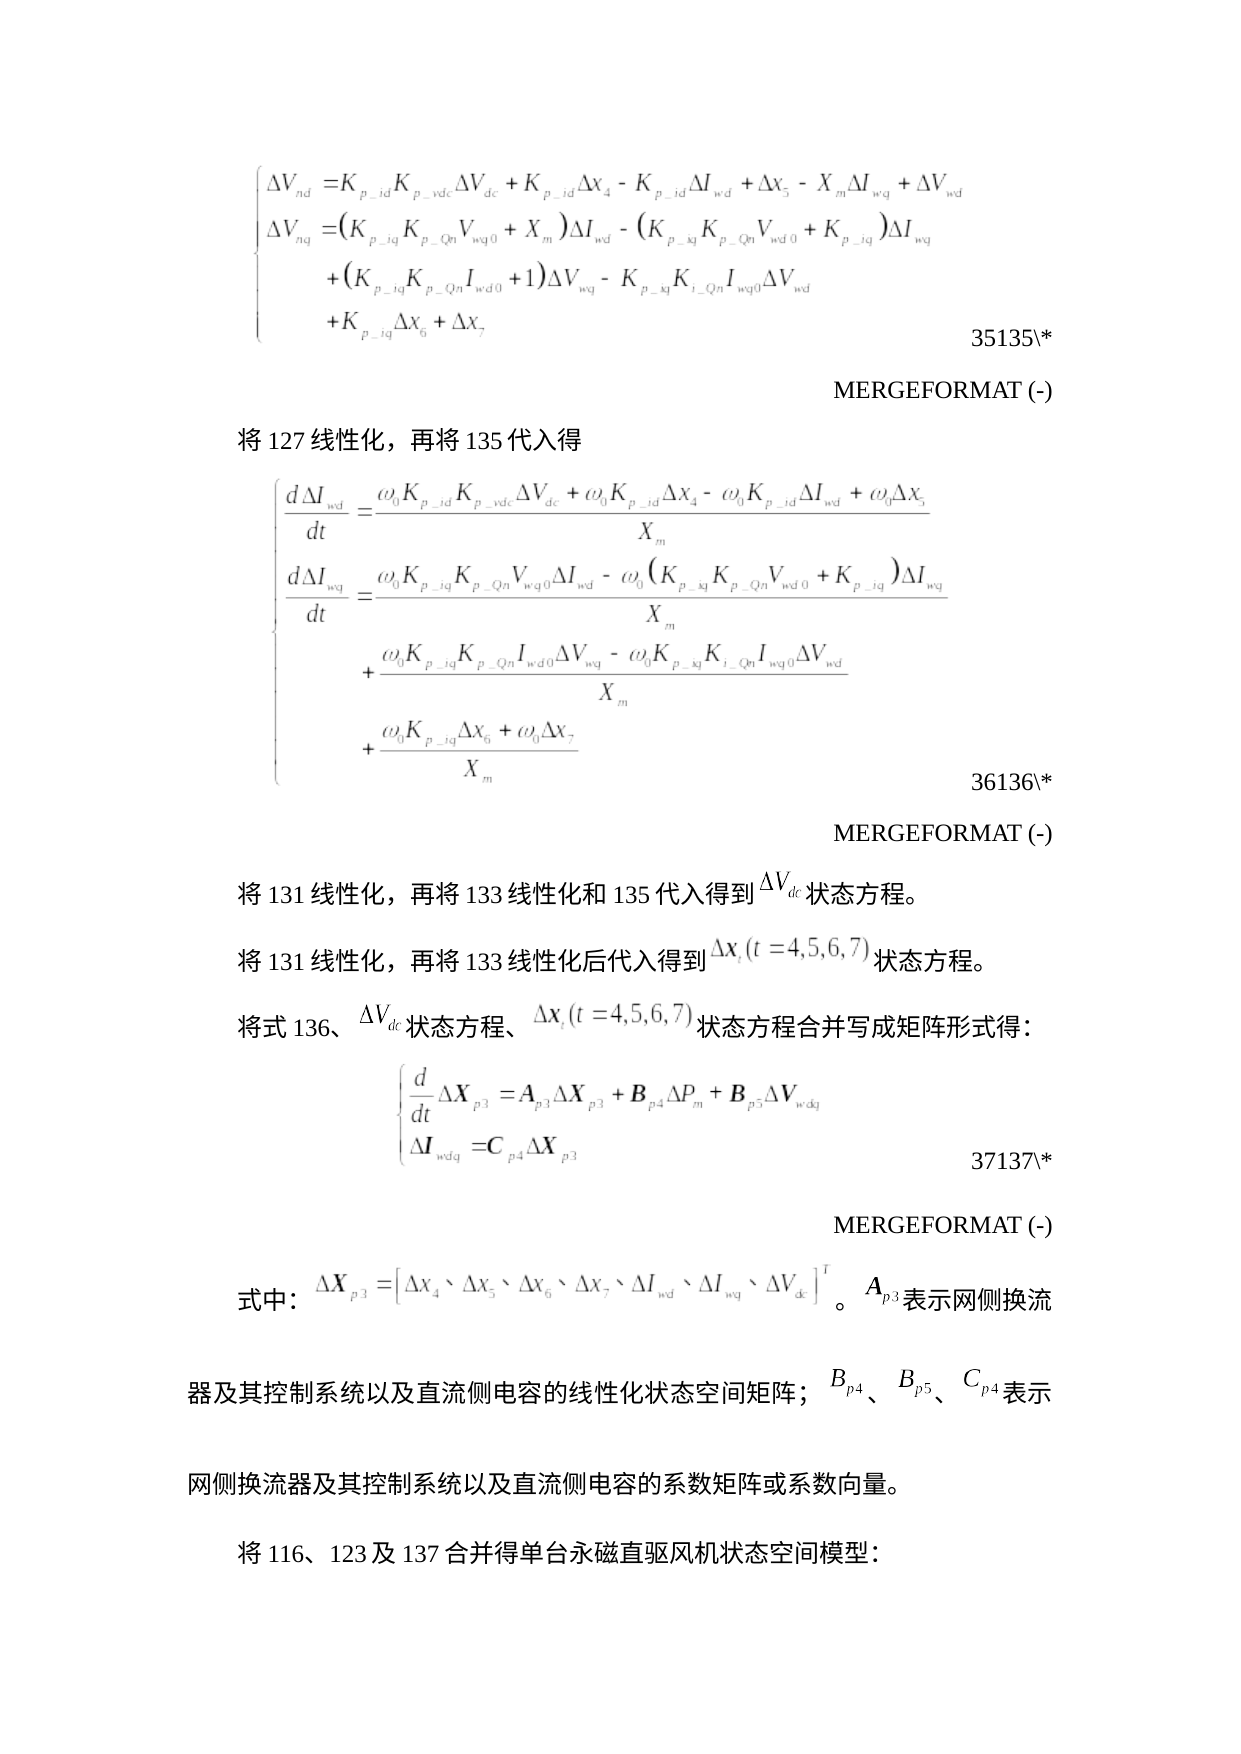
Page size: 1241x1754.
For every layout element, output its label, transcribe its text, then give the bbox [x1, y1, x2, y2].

text 将线性化，再将线性化和代入得到状态方程。 [187, 863, 1053, 911]
text 将式、状态方程、状态方程合并写成矩阵形式得： [187, 996, 1053, 1044]
text 将、及合并得单台永磁直驱风机状态空间模型： [187, 1533, 1053, 1569]
text 将线性化，再将线性化后代入得到状态方程。 [187, 929, 1053, 977]
text 将线性化，再将代入得 [187, 420, 1053, 456]
text 式中：。表示网侧换流器及其控制系统以及直流侧电容的线性化状态空间矩阵；、、表示网侧换流器及其控制系统以及直流侧电容的系数矩阵或系数向量。 [187, 1255, 1053, 1515]
